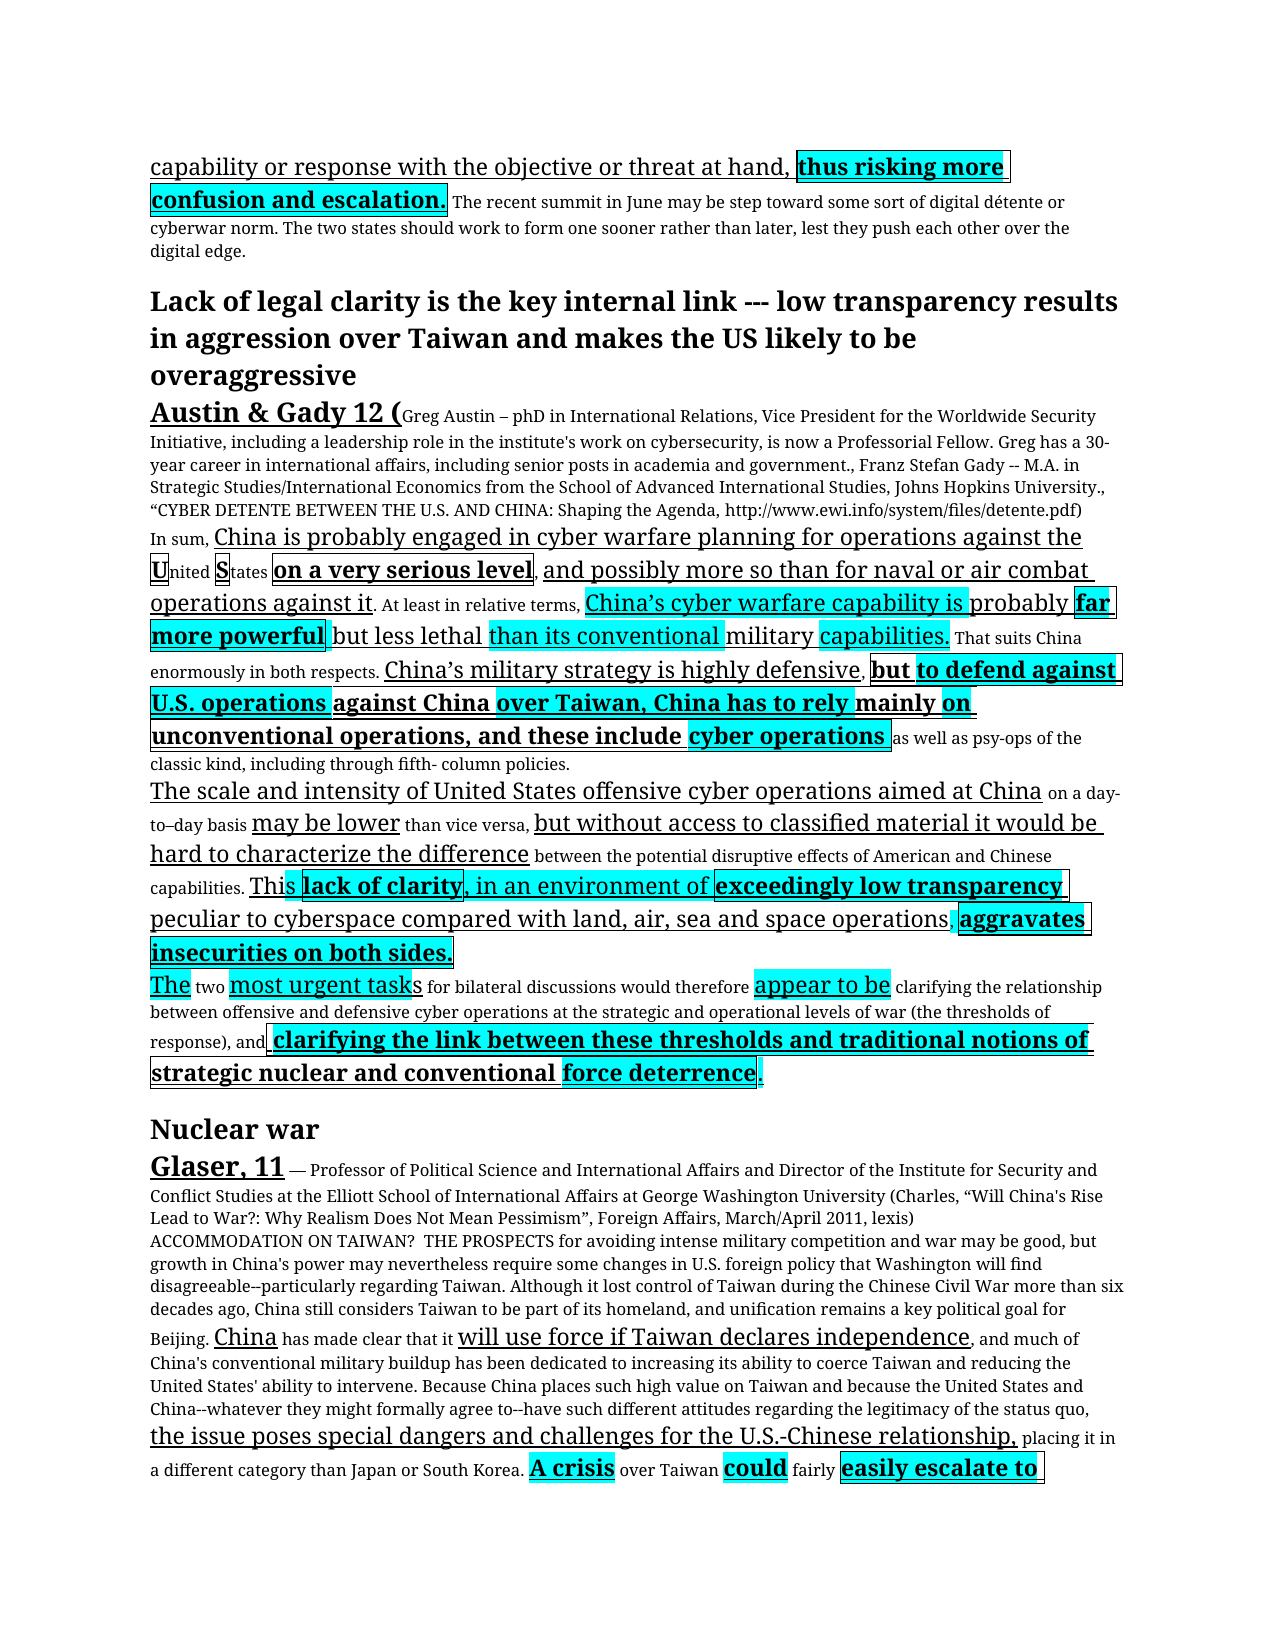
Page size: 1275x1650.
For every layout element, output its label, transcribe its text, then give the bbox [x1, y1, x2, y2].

subtitle Nuclear war [150, 1110, 1125, 1147]
text In sum, China is probably engaged in cyber warfare planning for operations against the United States on a very serious level, and possibly more so than for naval or air combat operations against it. At least in relative terms, China’s cyber warfare capability is probably far more powerful but less lethal than its conventional military capabilities. That suits China enormously in both respects. China’s military strategy is highly defensive, but to defend against U.S. operations against China over Taiwan, China has to rely mainly on unconventional operations, and these include cyber operations as well as psy-ops of the classic kind, including through fifth- column policies. [150, 521, 1125, 775]
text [150, 1229, 1125, 1484]
text The scale and intensity of United States offensive cyber operations aimed at China on a day-to–day basis may be lower than vice versa, but without access to classified material it would be hard to characterize the difference between the potential disruptive effects of American and Chinese capabilities. This lack of clarity, in an environment of exceedingly low transparency peculiar to cyberspace compared with land, air, sea and space operations, aggravates insecurities on both sides. [150, 775, 1125, 969]
text The two most urgent tasks for bilateral discussions would therefore appear to be clarifying the relationship between offensive and defensive cyber operations at the strategic and operational levels of war (the thresholds of response), and clarifying the link between these thresholds and traditional notions of strategic nuclear and conventional force deterrence. [150, 969, 1125, 1089]
text Austin & Gady 12 (Greg Austin – phD in International Relations, Vice President for the Worldwide Security Initiative, including a leadership role in the institute's work on cybersecurity, is now a Professorial Fellow. Greg has a 30-year career in international affairs, including senior posts in academia and government., Franz Stefan Gady -- M.A. in Strategic Studies/International Economics from the School of Advanced International Studies, Johns Hopkins University., “CYBER DETENTE BETWEEN THE U.S. AND CHINA: Shaping the Agenda, http://www.ewi.info/system/files/detente.pdf) [150, 393, 1125, 521]
text Glaser, 11 — Professor of Political Science and International Affairs and Director of the Institute for Security and Conflict Studies at the Elliott School of International Affairs at George Washington University (Charles, “Will China's Rise Lead to War?: Why Realism Does Not Mean Pessimism”, Foreign Affairs, March/April 2011, lexis) [150, 1147, 1125, 1229]
subtitle Lack of legal clarity is the key internal link --- low transparency results in aggression over Taiwan and makes the US likely to be overaggressive [150, 283, 1125, 393]
